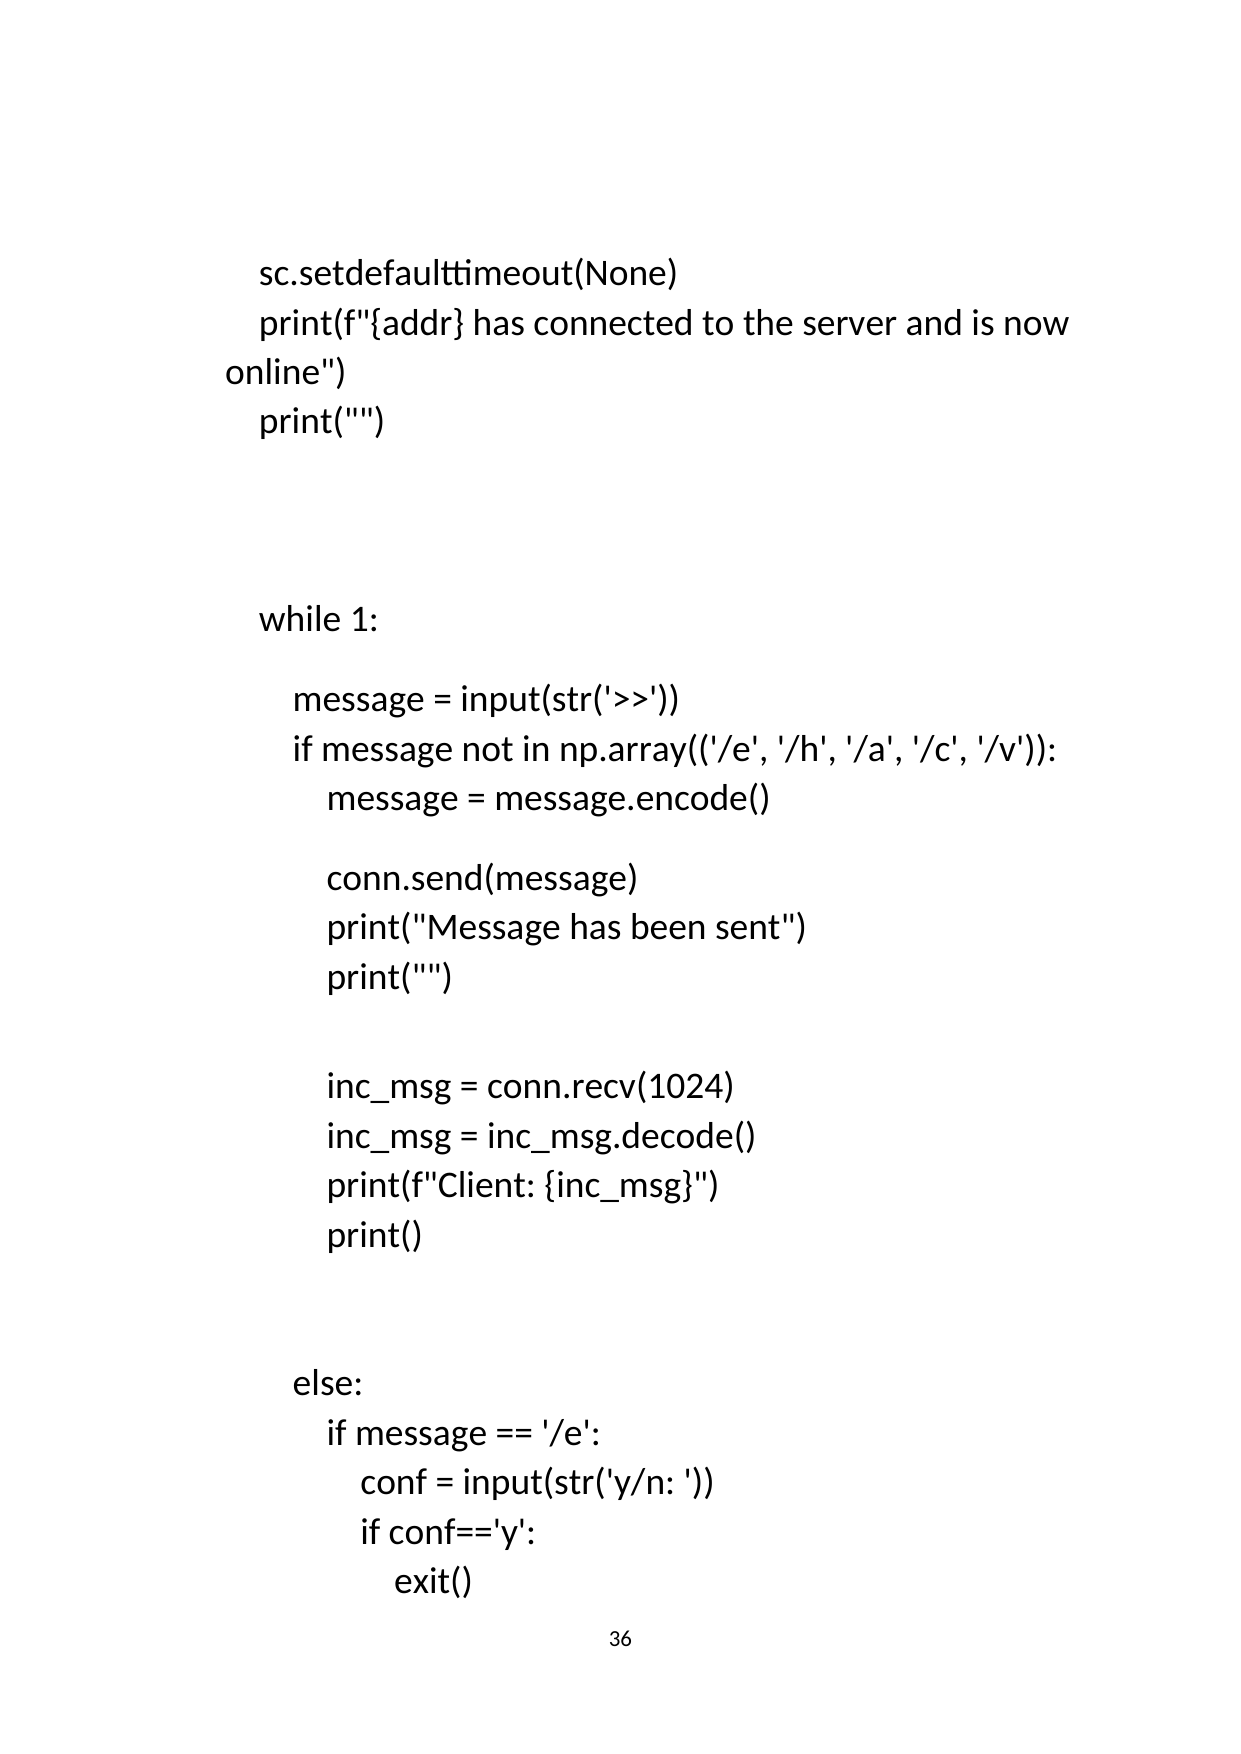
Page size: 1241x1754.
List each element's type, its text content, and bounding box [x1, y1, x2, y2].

list exit() [225, 1557, 1090, 1603]
list sc.setdefaulttimeout(None) [225, 249, 1090, 295]
list inc_msg = conn.recv(1024) [225, 1062, 1090, 1108]
list print("") [225, 397, 1090, 443]
list conn.send(message) [225, 854, 1090, 899]
list print(f"Client: {inc_msg}") [225, 1161, 1090, 1207]
list while 1: [225, 595, 1090, 641]
list if message == '/e': [225, 1409, 1090, 1455]
list print("Message has been sent") [225, 903, 1090, 949]
list print("") [225, 953, 1090, 998]
list conf = input(str('y/n: ')) [225, 1458, 1090, 1504]
list else: [225, 1359, 1090, 1405]
list message = input(str('>>')) [225, 675, 1090, 721]
list print(f"{addr} has connected to the server and is now online") [225, 298, 1090, 394]
list inc_msg = inc_msg.decode() [225, 1112, 1090, 1158]
list message = message.encode() [225, 774, 1090, 820]
list if message not in np.array(('/e', '/h', '/a', '/c', '/v')): [225, 724, 1090, 770]
list if conf=='y': [225, 1508, 1090, 1554]
list print() [225, 1211, 1090, 1257]
